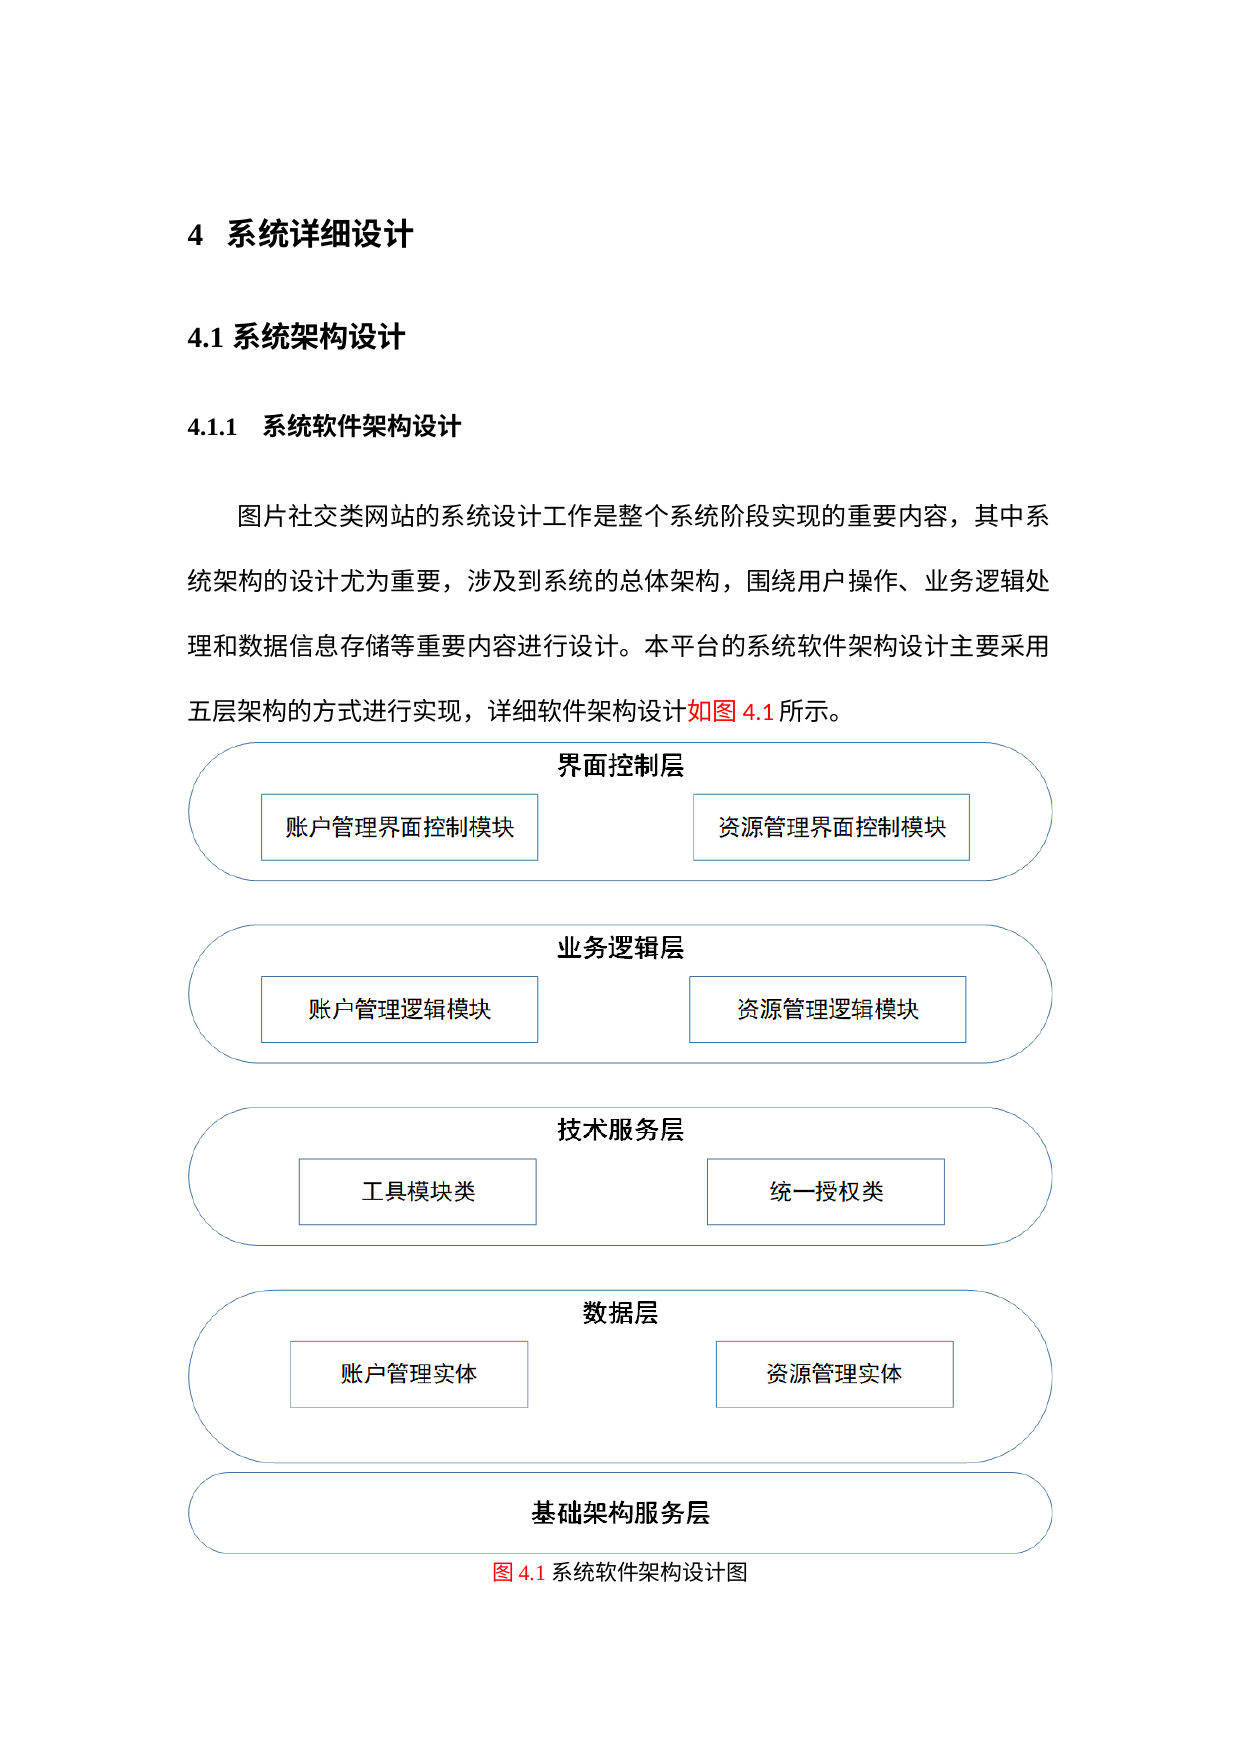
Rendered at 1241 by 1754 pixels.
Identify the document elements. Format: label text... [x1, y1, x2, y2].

list 系统详细设计 [187, 199, 1053, 264]
text 图4.1 系统软件架构设计图 [187, 1554, 1053, 1587]
list 系统架构设计 [187, 302, 1053, 367]
text 图片社交类网站的系统设计工作是整个系统阶段实现的重要内容，其中系统架构的设计尤为重要，涉及到系统的总体架构，围绕用户操作、业务逻辑处理和数据信息存储等重要内容进行设计。本平台的系统软件架构设计主要采用五层架构的方式进行实现，详细软件架构设计如图4.1所示。 [187, 482, 1053, 742]
list 系统软件架构设计 [187, 392, 1053, 457]
picture [187, 742, 1053, 1554]
